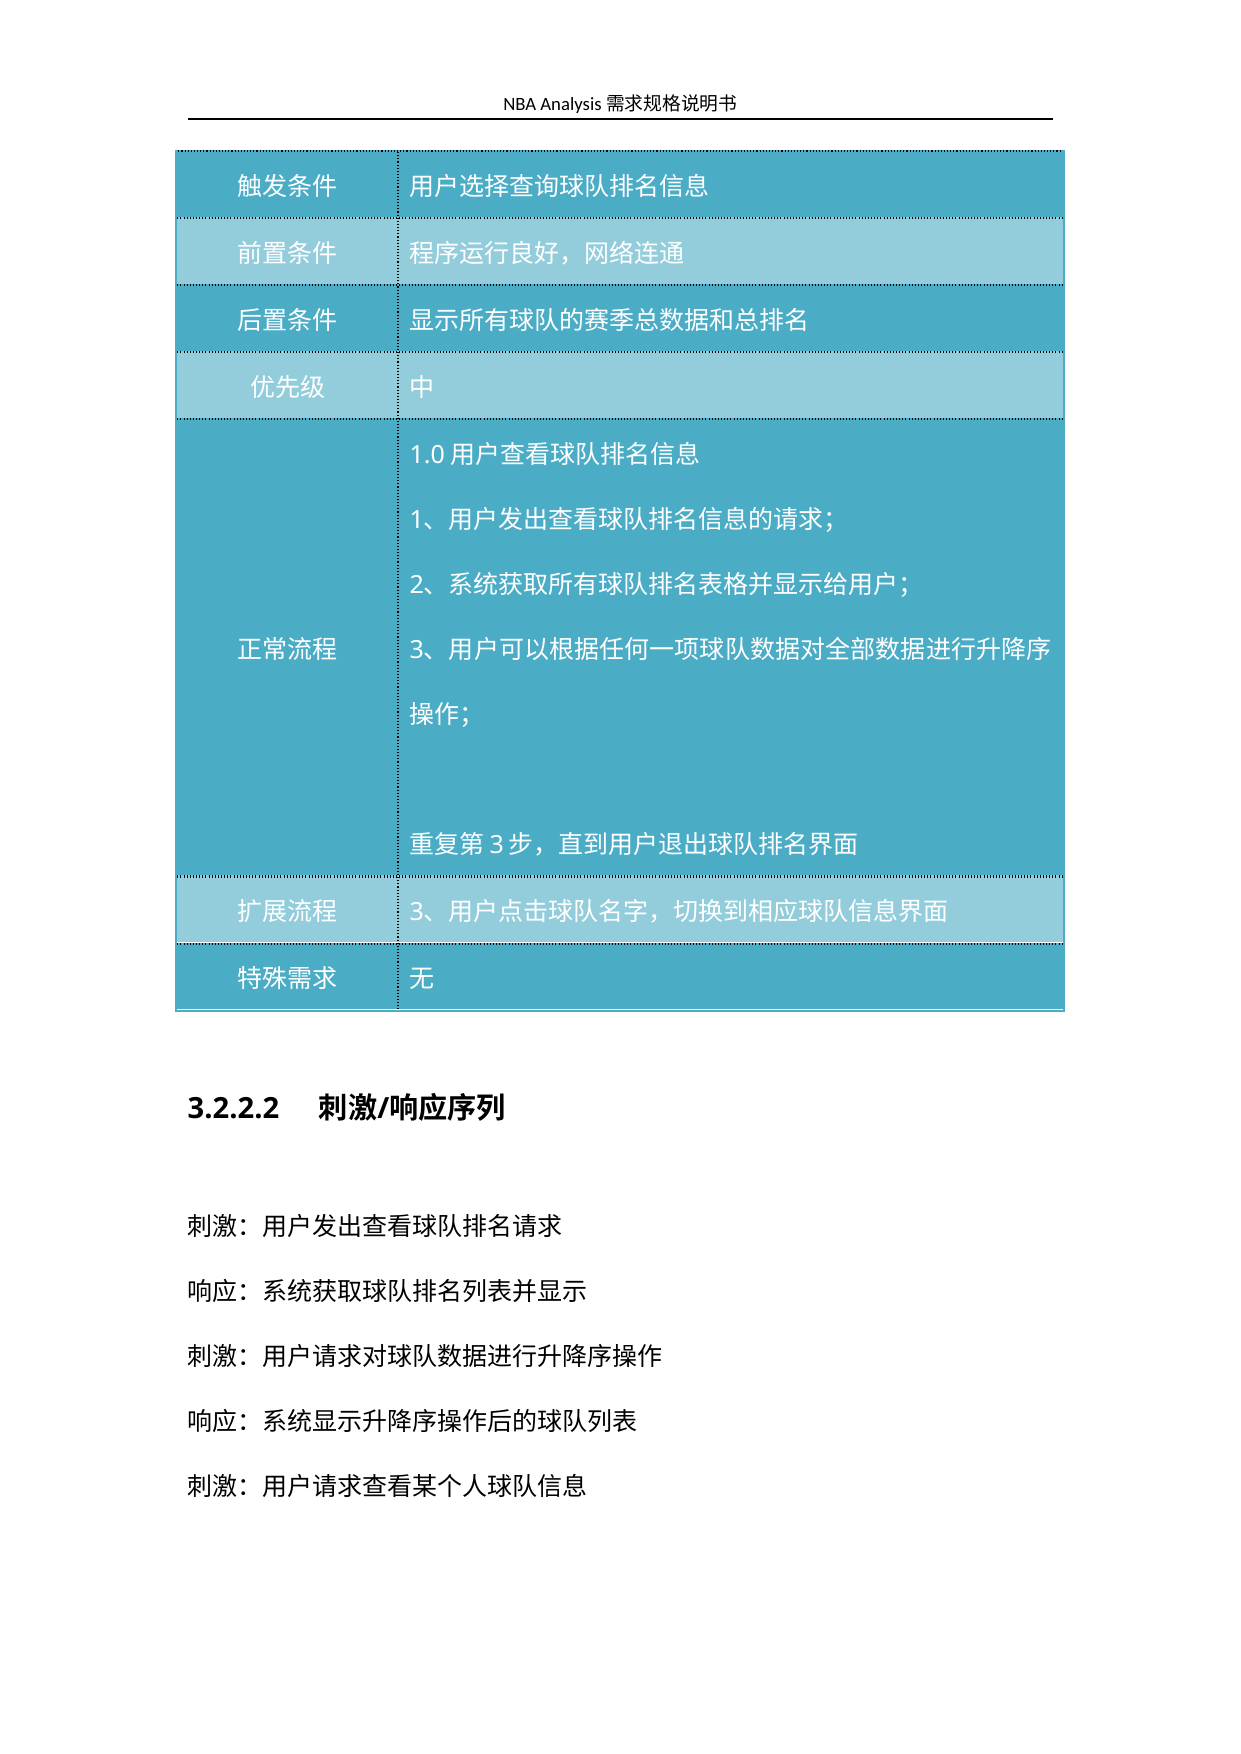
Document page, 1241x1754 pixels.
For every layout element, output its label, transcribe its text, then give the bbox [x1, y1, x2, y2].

text 响应：系统获取球队排名列表并显示 [187, 1257, 1053, 1322]
table_cell 触发条件 [177, 150, 398, 217]
table_cell 中 [398, 351, 1063, 418]
table_cell 后置条件 [177, 284, 398, 351]
table_cell 用户选择查询球队排名信息 [398, 150, 1063, 217]
text 响应：系统显示升降序操作后的球队列表 [187, 1387, 1053, 1452]
subtitle 刺激/响应序列 [187, 1073, 1053, 1138]
text 刺激：用户请求对球队数据进行升降序操作 [187, 1322, 1053, 1387]
text 刺激：用户请求查看某个人球队信息 [187, 1452, 1053, 1517]
table_cell 无 [398, 943, 1063, 1009]
table_cell 扩展流程 [177, 875, 398, 942]
table_cell 1.0用户查看球队排名信息 1、用户发出查看球队排名信息的请求； 2、系统获取所有球队排名表格并显示给用户； 3、用户可以根据任何一项球队数据对全部数据进行升降序操作； 重复第3步，直到用户退出球队排名界面 [398, 418, 1063, 875]
table_cell 3、用户点击球队名字，切换到相应球队信息界面 [398, 875, 1063, 942]
table_cell 程序运行良好，网络连通 [398, 217, 1063, 284]
text 刺激：用户发出查看球队排名请求 [187, 1192, 1053, 1257]
table_cell 优先级 [177, 351, 398, 418]
table_cell 特殊需求 [177, 943, 398, 1009]
table_cell 前置条件 [177, 217, 398, 284]
table_cell 正常流程 [177, 418, 398, 875]
table_cell 显示所有球队的赛季总数据和总排名 [398, 284, 1063, 351]
